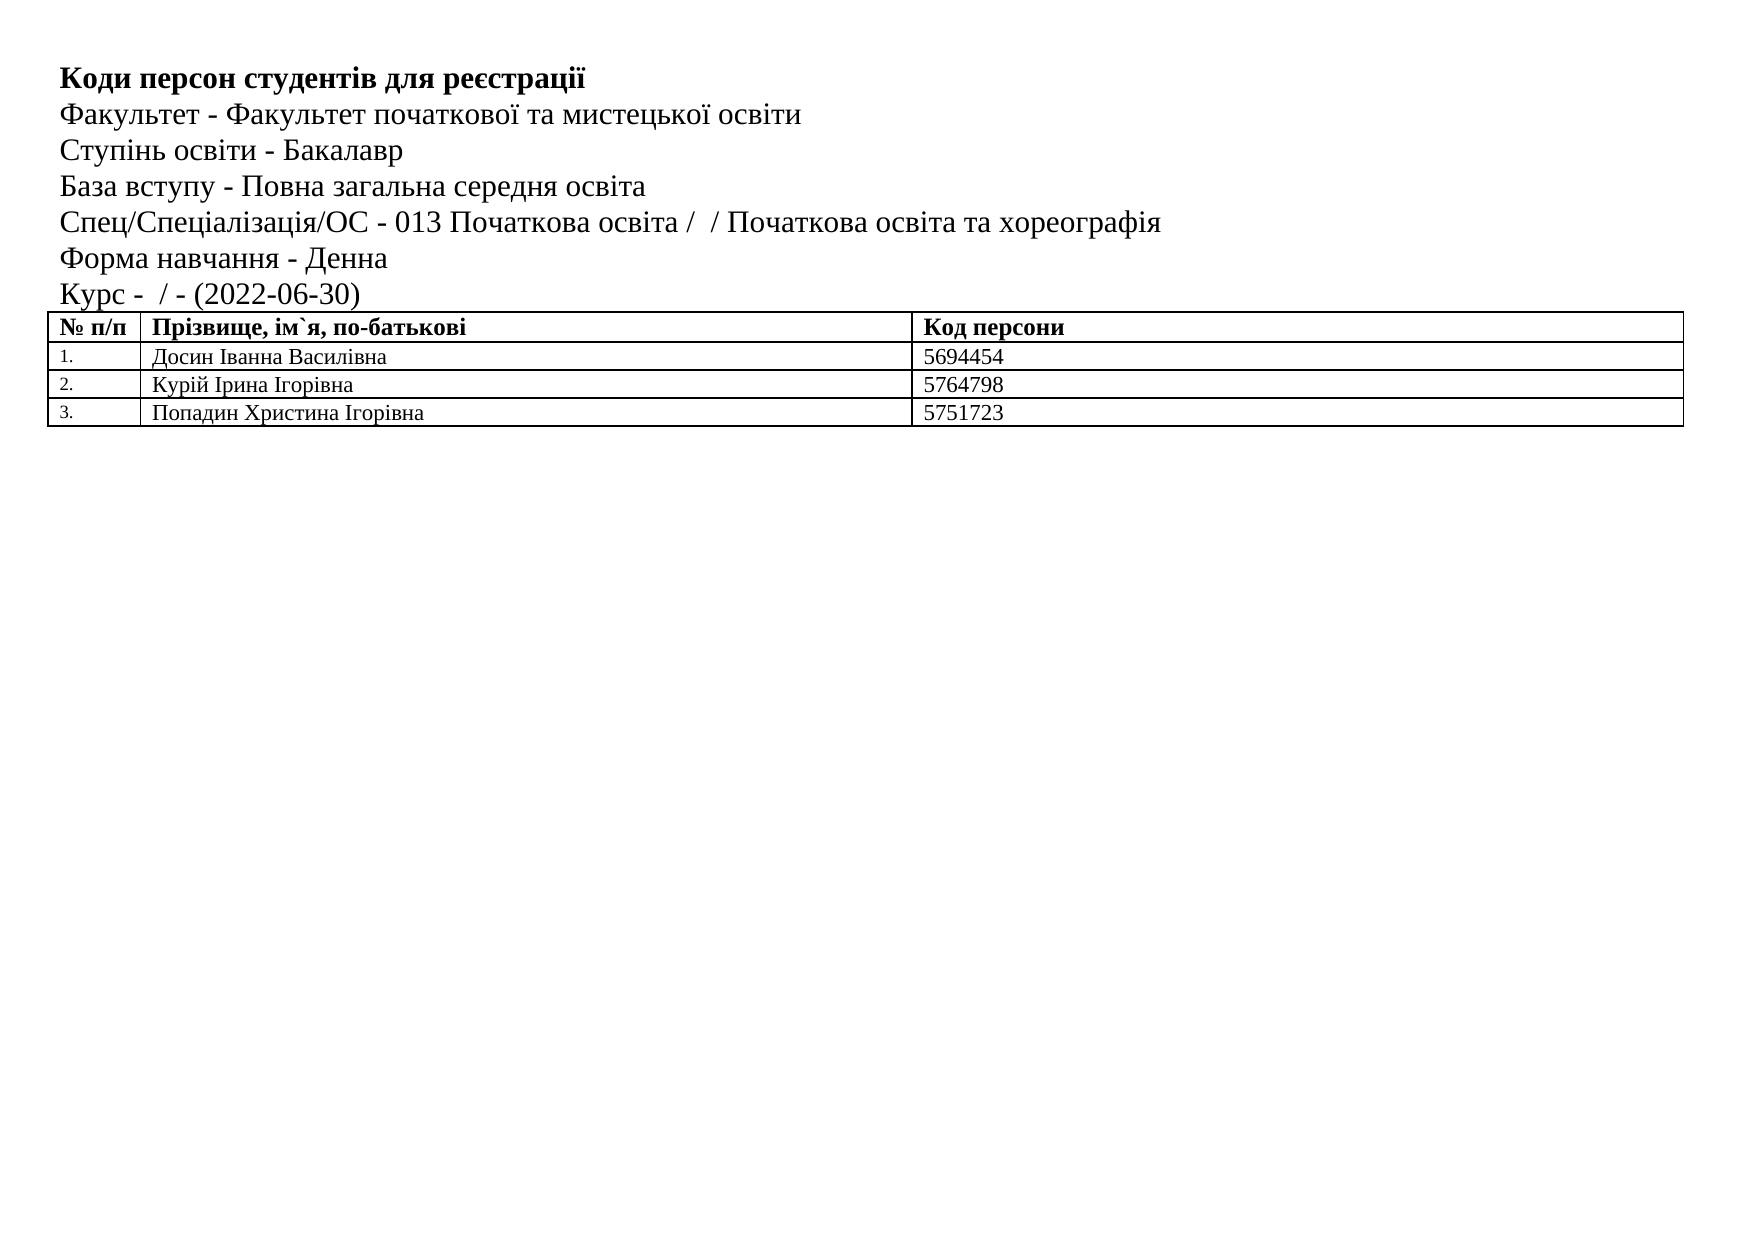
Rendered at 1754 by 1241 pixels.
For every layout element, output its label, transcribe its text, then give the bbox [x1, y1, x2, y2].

table_header Прізвище, ім`я, по-батькові [141, 313, 911, 341]
table_header Код персони [913, 313, 1683, 341]
table_cell 5694454 [913, 343, 1683, 369]
table_cell Попадин Христина Ігорівна [141, 399, 911, 425]
text База вступу - Повна загальна середня освіта [59, 167, 1694, 203]
table_cell 5764798 [913, 371, 1683, 397]
table_cell 5751723 [913, 399, 1683, 425]
text Спец/Спеціалізація/ОС - 013 Початкова освіта / / Початкова освіта та хореографія [59, 203, 1694, 239]
table_cell 1. [49, 343, 140, 369]
text Факультет - Факультет початкової та мистецької освіти [59, 95, 1694, 131]
text Коди персон студентів для реєстрації [59, 59, 1694, 95]
table_cell Досин Іванна Василівна [141, 343, 911, 369]
table_cell 2. [49, 371, 140, 397]
text Курс - / - (2022-06-30) [59, 275, 1694, 311]
text Форма навчання - Денна [59, 239, 1694, 275]
table_header № п/п [49, 313, 140, 341]
table_cell 3. [49, 399, 140, 425]
text Ступінь освіти - Бакалавр [59, 131, 1694, 167]
table_cell Курій Ірина Ігорівна [141, 371, 911, 397]
